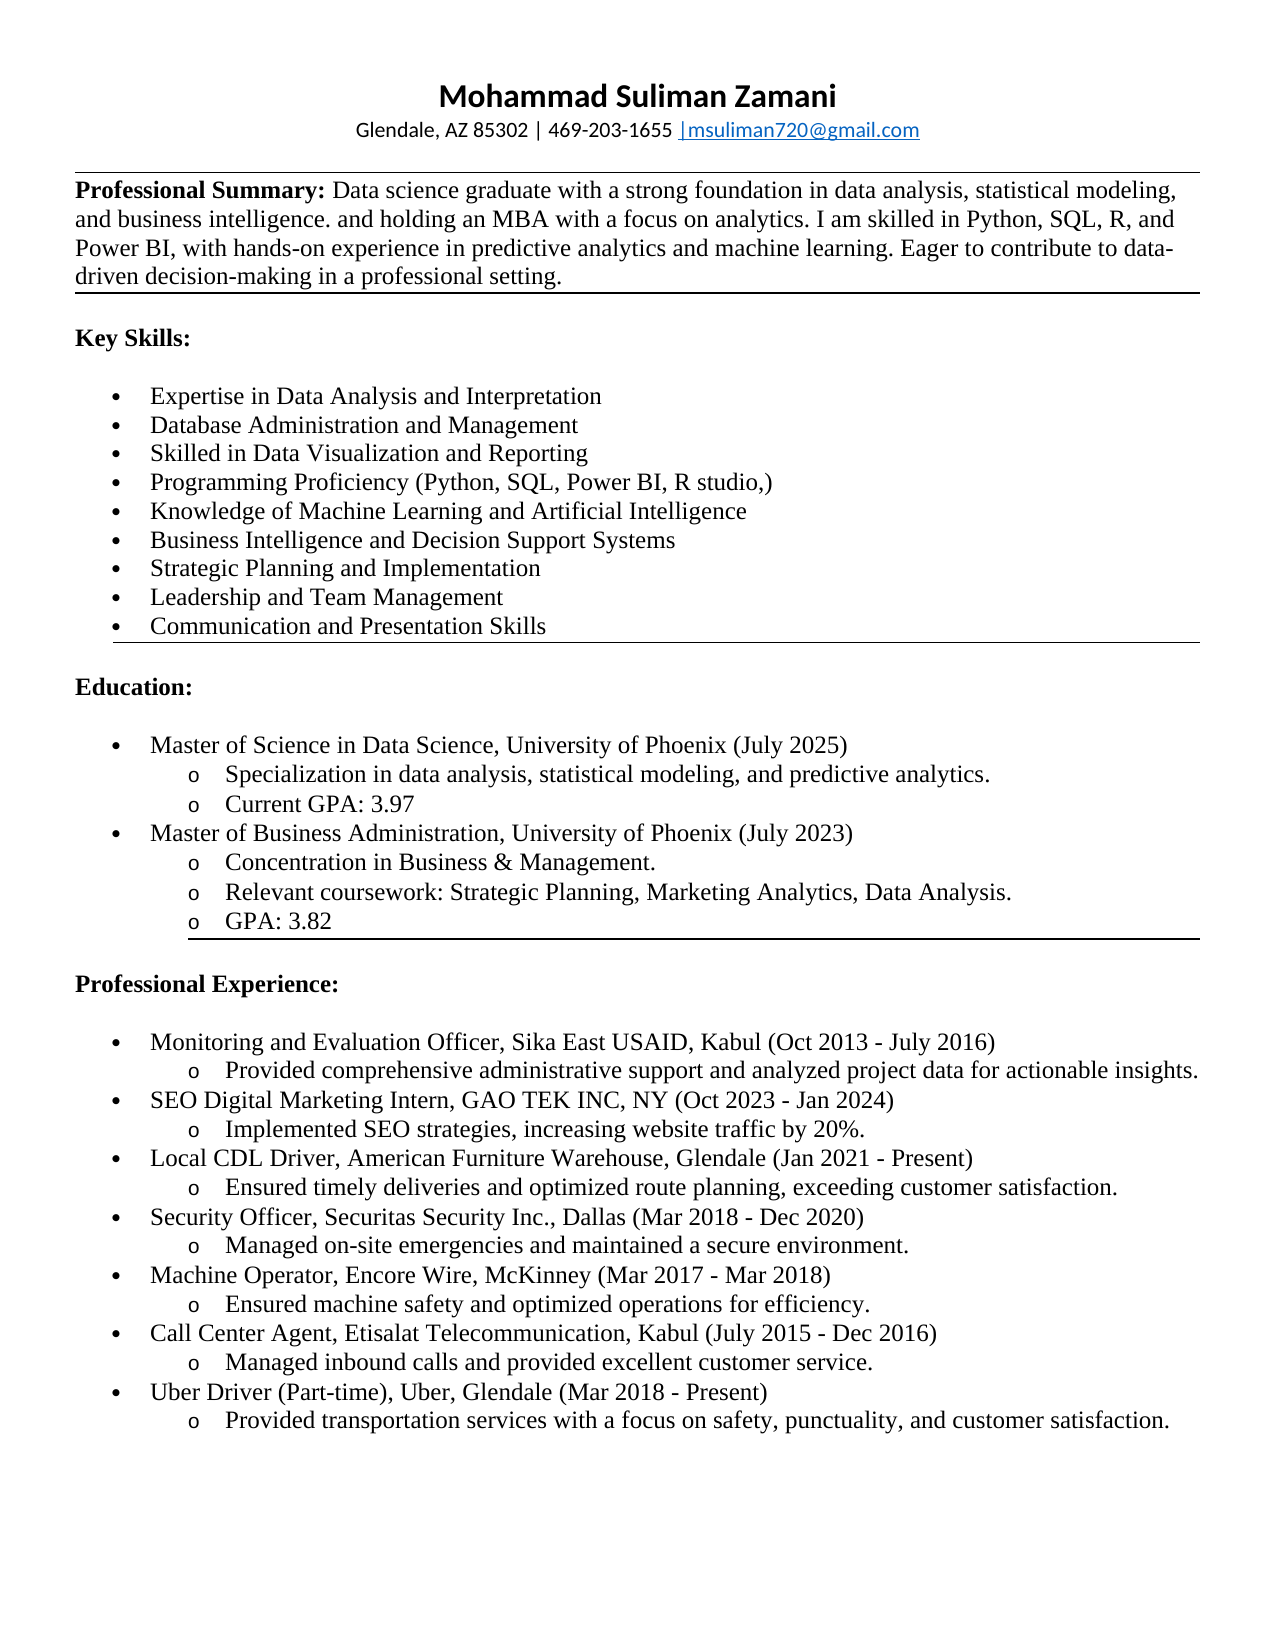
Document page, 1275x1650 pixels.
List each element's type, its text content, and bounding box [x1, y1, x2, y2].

list GPA: 3.82 [187, 906, 1200, 939]
list Master of Science in Data Science, University of Phoenix (July 2025) [112, 730, 1200, 759]
list Security Officer, Securitas Security Inc., Dallas (Mar 2018 - Dec 2020) [112, 1202, 1200, 1230]
text Key Skills: [75, 323, 1200, 352]
text Professional Experience: [75, 969, 1200, 997]
list Skilled in Data Visualization and Reporting [112, 438, 1200, 467]
list Managed on-site emergencies and maintained a secure environment. [187, 1230, 1200, 1260]
list Provided comprehensive administrative support and analyzed project data for actionable insights. [187, 1055, 1200, 1085]
list Specialization in data analysis, statistical modeling, and predictive analytics. [187, 759, 1200, 789]
list Database Administration and Management [112, 410, 1200, 438]
list Monitoring and Evaluation Officer, Sika East USAID, Kabul (Oct 2013 - July 2016) [112, 1027, 1200, 1055]
text Mohammad Suliman Zamani [75, 75, 1200, 116]
list Relevant coursework: Strategic Planning, Marketing Analytics, Data Analysis. [187, 877, 1200, 906]
list Ensured timely deliveries and optimized route planning, exceeding customer satisfaction. [187, 1172, 1200, 1202]
list Knowledge of Machine Learning and Artificial Intelligence [112, 496, 1200, 525]
list Expertise in Data Analysis and Interpretation [112, 381, 1200, 410]
list Machine Operator, Encore Wire, McKinney (Mar 2017 - Mar 2018) [112, 1260, 1200, 1289]
list Programming Proficiency (Python, SQL, Power BI, R studio,) [112, 467, 1200, 496]
text Education: [75, 672, 1200, 701]
list Managed inbound calls and provided excellent customer service. [187, 1347, 1200, 1377]
list Master of Business Administration, University of Phoenix (July 2023) [112, 818, 1200, 847]
text Glendale, AZ 85302 | 469-203-1655 |msuliman720@gmail.com [75, 116, 1200, 142]
list Call Center Agent, Etisalat Telecommunication, Kabul (July 2015 - Dec 2016) [112, 1318, 1200, 1347]
list Current GPA: 3.97 [187, 789, 1200, 818]
list SEO Digital Marketing Intern, GAO TEK INC, NY (Oct 2023 - Jan 2024) [112, 1085, 1200, 1114]
list Implemented SEO strategies, increasing website traffic by 20%. [187, 1114, 1200, 1143]
list Uber Driver (Part-time), Uber, Glendale (Mar 2018 - Present) [112, 1377, 1200, 1405]
list Communication and Presentation Skills [112, 611, 1200, 643]
list Ensured machine safety and optimized operations for efficiency. [187, 1289, 1200, 1318]
list Local CDL Driver, American Furniture Warehouse, Glendale (Jan 2021 - Present) [112, 1143, 1200, 1172]
list Business Intelligence and Decision Support Systems [112, 525, 1200, 553]
list Strategic Planning and Implementation [112, 553, 1200, 582]
list Leadership and Team Management [112, 582, 1200, 611]
text Professional Summary: Data science graduate with a strong foundation in data analysis, statistical modeling, and business intelligence. and holding an MBA with a focus on analytics. I am skilled in Python, SQL, R, and Power BI, with hands-on experience in predictive analytics and machine learning. Eager to contribute to data-driven decision-making in a professional setting. [75, 173, 1200, 292]
list Concentration in Business & Management. [187, 847, 1200, 877]
list Provided transportation services with a focus on safety, punctuality, and customer satisfaction. [187, 1405, 1200, 1435]
